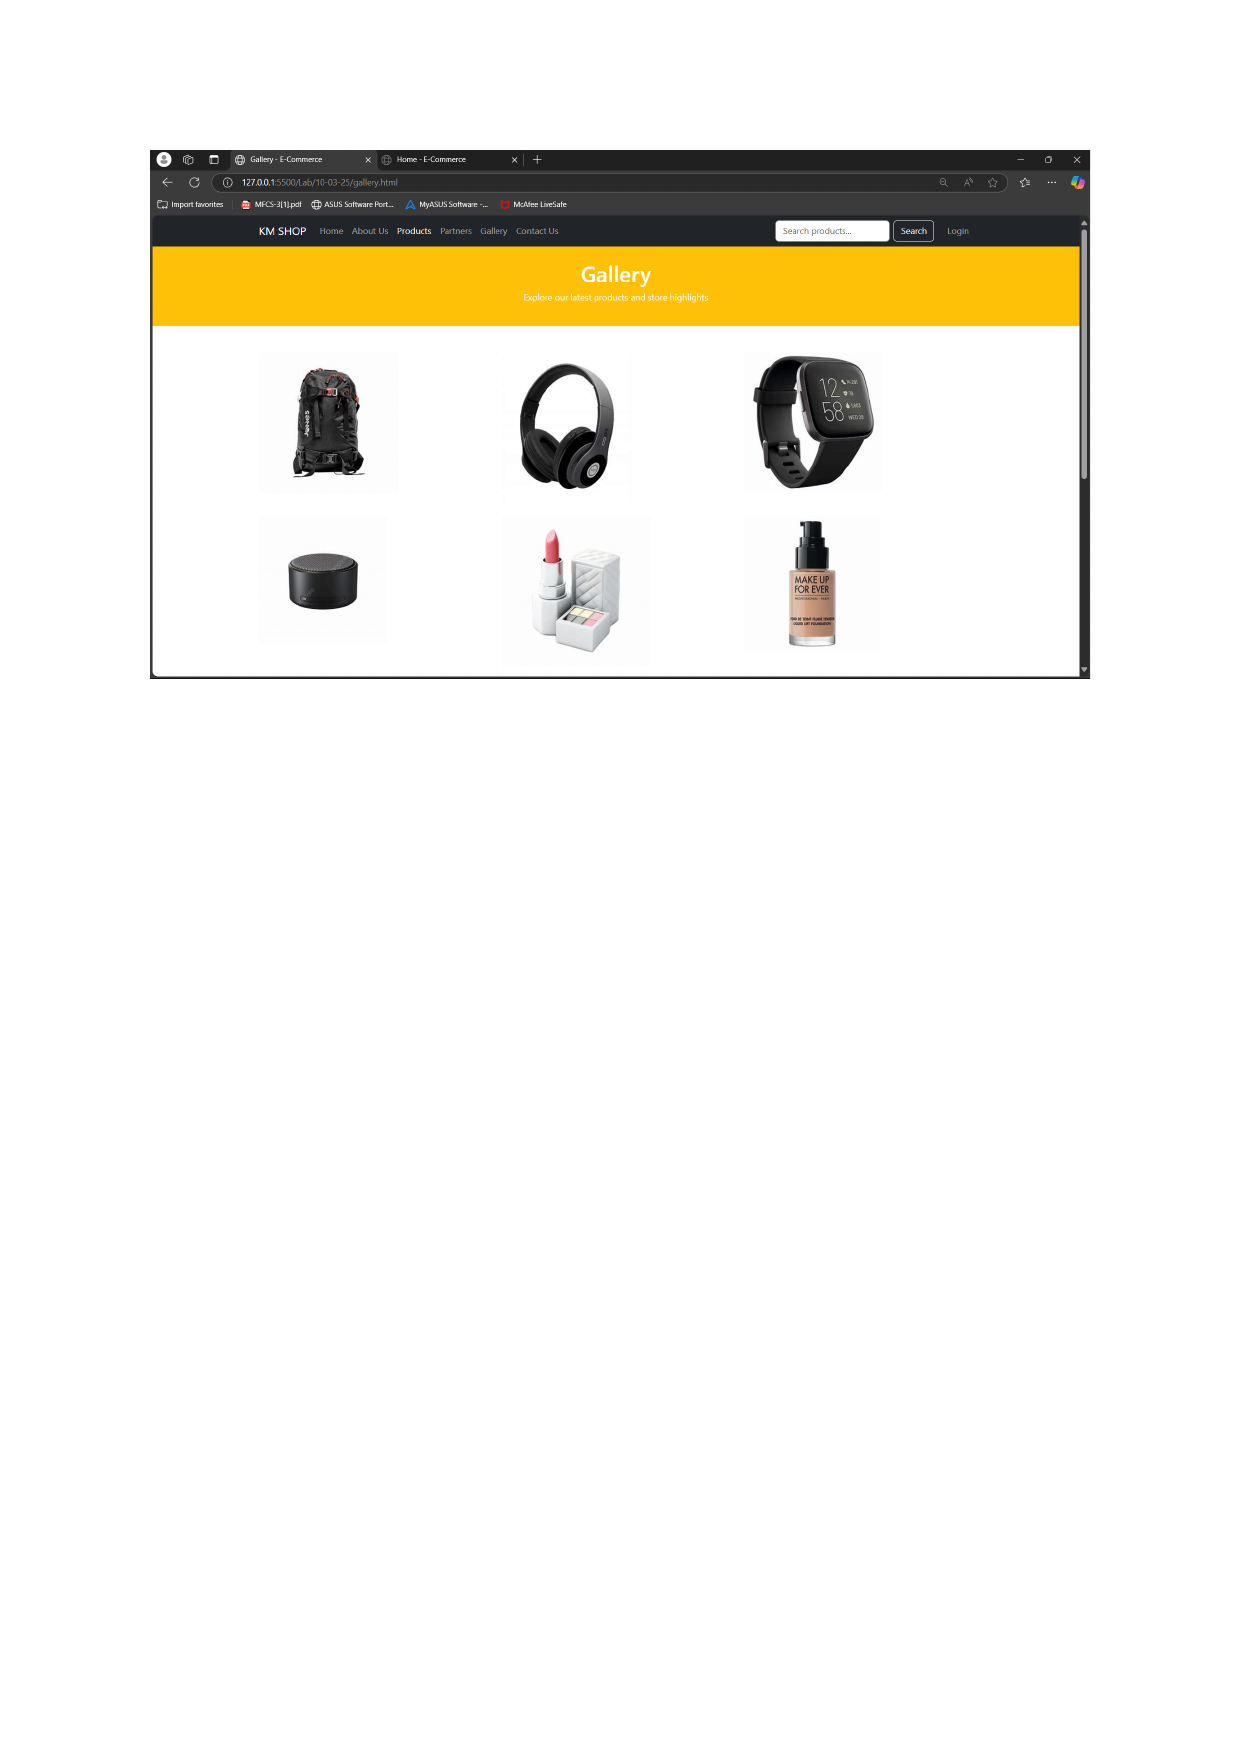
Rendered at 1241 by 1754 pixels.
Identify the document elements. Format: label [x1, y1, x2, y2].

picture [150, 150, 1091, 679]
